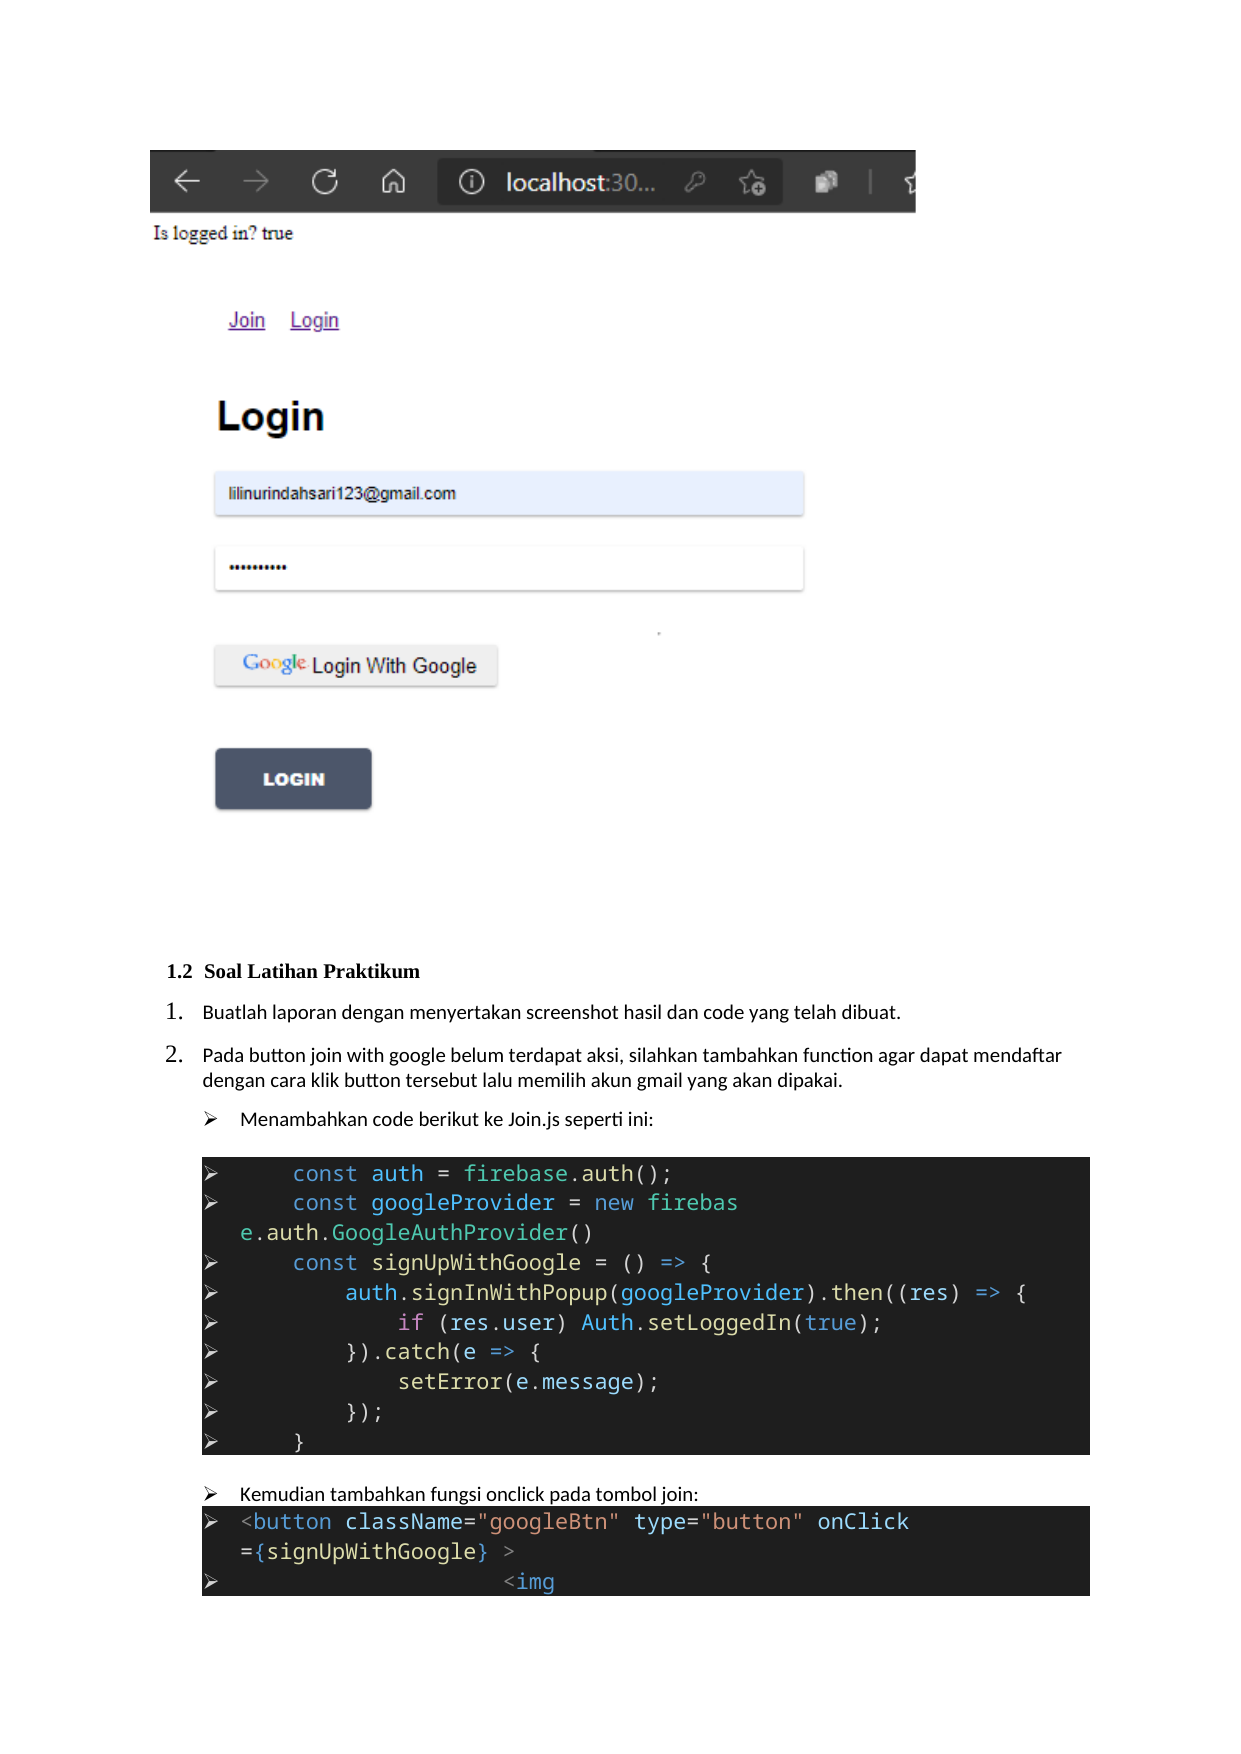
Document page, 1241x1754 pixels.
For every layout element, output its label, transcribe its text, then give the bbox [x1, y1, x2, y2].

list } [202, 1426, 1090, 1455]
list Kemudian tambahkan fungsi onclick pada tombol join: [202, 1481, 1090, 1506]
list Buatlah laporan dengan menyertakan screenshot hasil dan code yang telah dibuat. [165, 996, 1092, 1025]
list const auth = firebase.auth(); [202, 1157, 1090, 1187]
list Menambahkan code berikut ke Join.js seperti ini: [202, 1107, 1092, 1157]
list Soal Latihan Praktikum [166, 959, 1090, 983]
list auth.signInWithPopup(googleProvider).then((res) => { [202, 1277, 1090, 1306]
list if (res.user) Auth.setLoggedIn(true); [202, 1306, 1090, 1336]
list <button className="googleBtn" type="button" onClick ={signUpWithGoogle} > [202, 1506, 1090, 1566]
list const signUpWithGoogle = () => { [202, 1247, 1090, 1277]
list <img [202, 1566, 1090, 1596]
list const googleProvider = new firebase.auth.GoogleAuthProvider() [202, 1187, 1090, 1247]
picture [150, 150, 916, 919]
list }); [202, 1396, 1090, 1426]
list setError(e.message); [202, 1366, 1090, 1396]
list }).catch(e => { [202, 1336, 1090, 1366]
list Pada button join with google belum terdapat aksi, silahkan tambahkan function agar dapat mendaftar dengan cara klik button tersebut lalu memilih akun gmail yang akan dipakai. [165, 1039, 1092, 1093]
